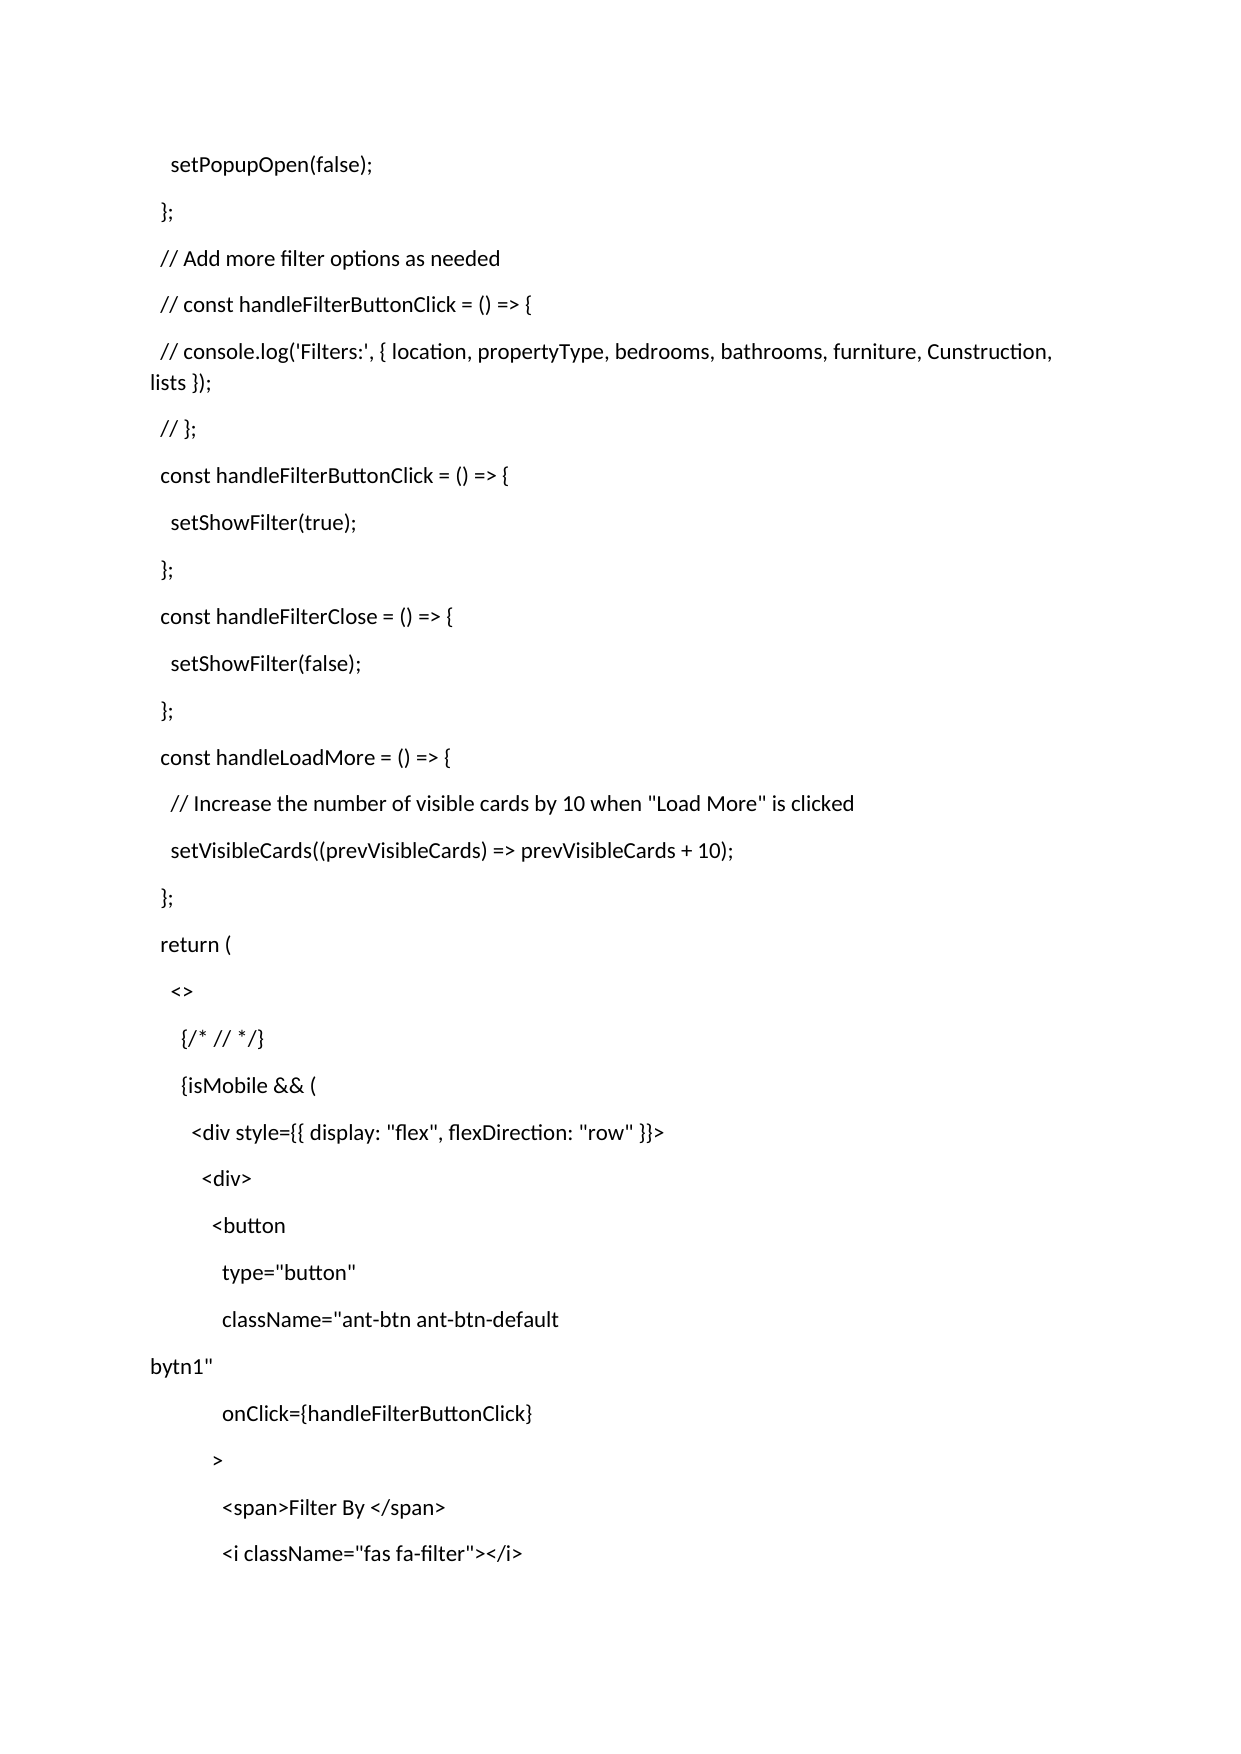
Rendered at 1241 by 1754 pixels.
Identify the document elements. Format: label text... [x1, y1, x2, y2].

text // }; [150, 414, 1090, 443]
text setPopupOpen(false); [150, 150, 1090, 178]
text bytn1" [150, 1352, 1090, 1380]
text setShowFilter(false); [150, 649, 1090, 677]
text setShowFilter(true); [150, 508, 1090, 536]
text // Add more filter options as needed [150, 244, 1090, 272]
text type="button" [150, 1258, 1090, 1286]
text <span>Filter By </span> [150, 1493, 1090, 1521]
text <button [150, 1211, 1090, 1239]
text const handleFilterButtonClick = () => { [150, 461, 1090, 489]
text <div style={{ display: "flex", flexDirection: "row" }}> [150, 1118, 1090, 1146]
text }; [150, 555, 1090, 583]
text {/* // */} [150, 1024, 1090, 1052]
text onClick={handleFilterButtonClick} [150, 1399, 1090, 1427]
text // Increase the number of visible cards by 10 when "Load More" is clicked [150, 789, 1090, 818]
text }; [150, 696, 1090, 724]
text // const handleFilterButtonClick = () => { [150, 291, 1090, 319]
text }; [150, 883, 1090, 911]
text > [150, 1446, 1090, 1474]
text className="ant-btn ant-btn-default [150, 1305, 1090, 1333]
text <div> [150, 1164, 1090, 1193]
text const handleLoadMore = () => { [150, 743, 1090, 771]
text <i className="fas fa-filter"></i> [150, 1539, 1090, 1568]
text }; [150, 197, 1090, 225]
text // console.log('Filters:', { location, propertyType, bedrooms, bathrooms, furniture, Cunstruction, lists }); [150, 337, 1090, 396]
text const handleFilterClose = () => { [150, 602, 1090, 630]
text <> [150, 977, 1090, 1005]
text {isMobile && ( [150, 1071, 1090, 1099]
text setVisibleCards((prevVisibleCards) => prevVisibleCards + 10); [150, 836, 1090, 864]
text return ( [150, 930, 1090, 958]
